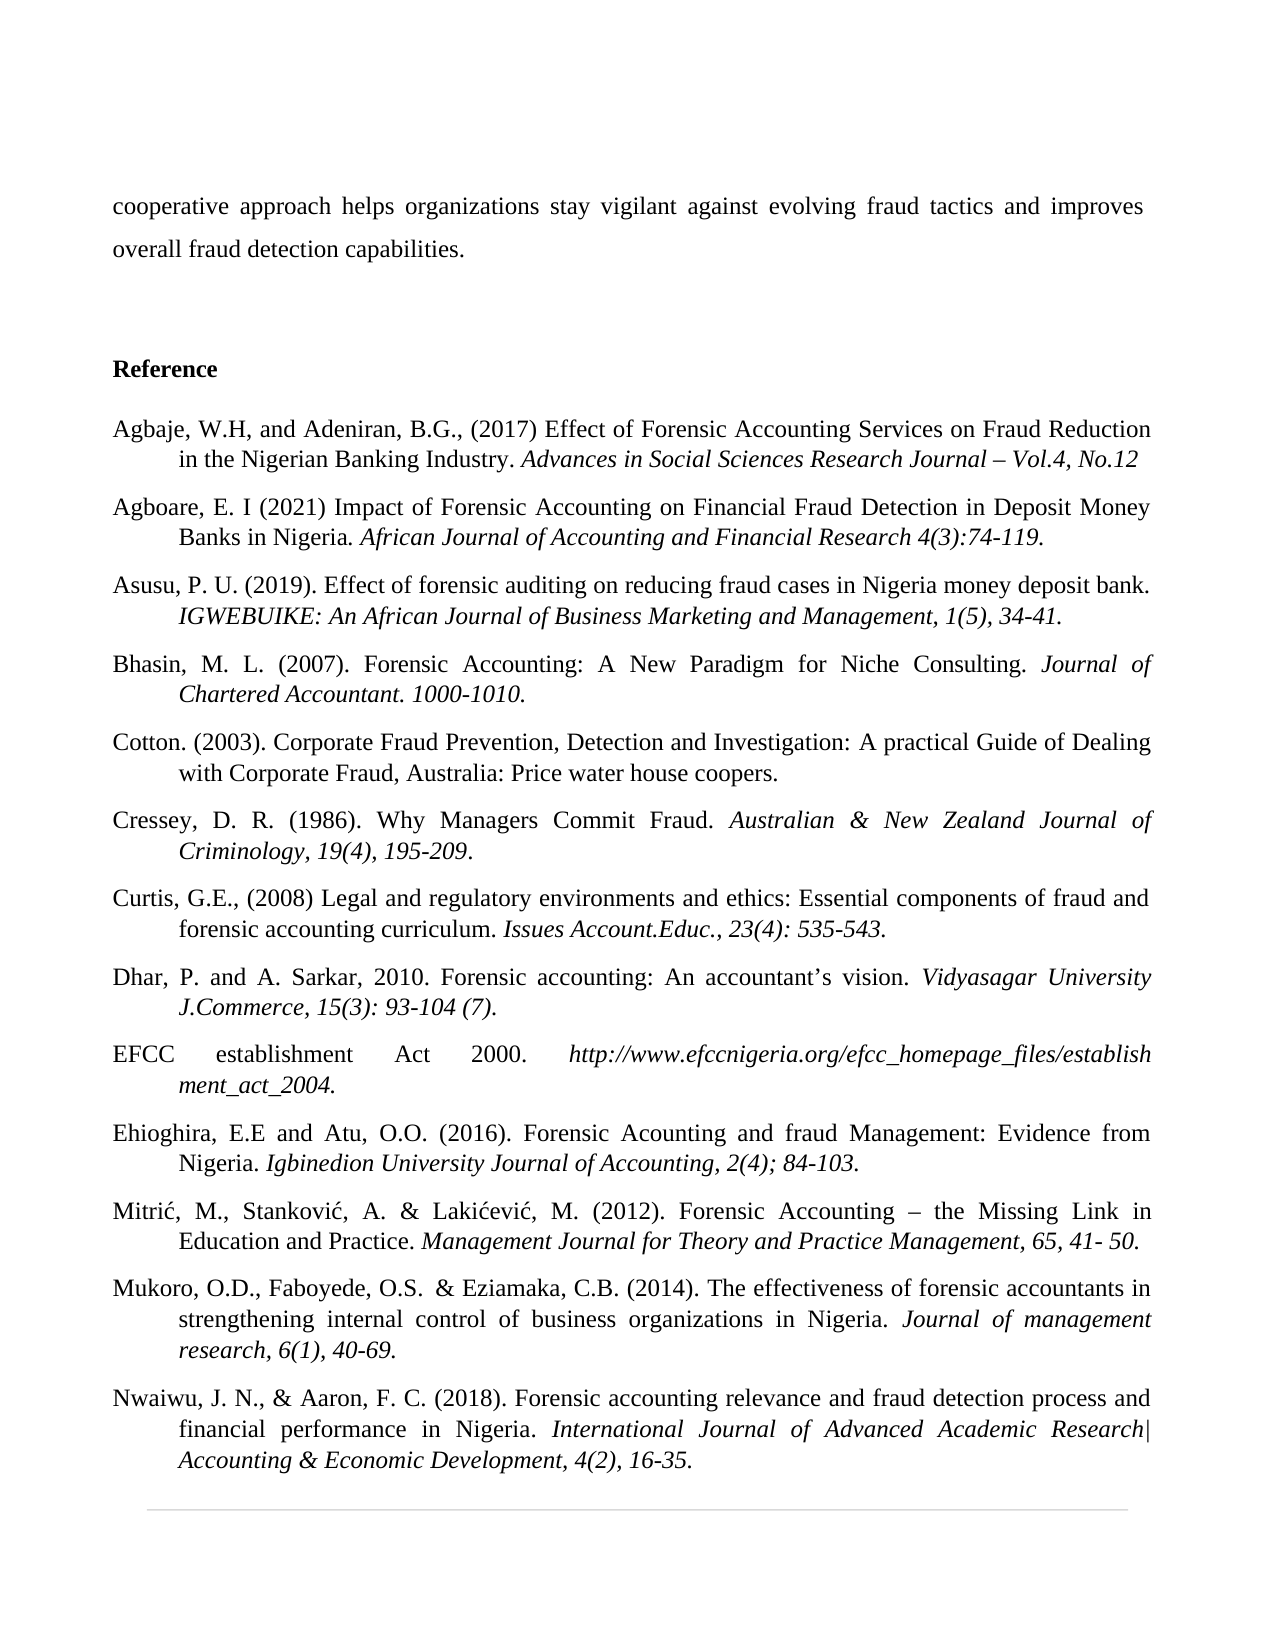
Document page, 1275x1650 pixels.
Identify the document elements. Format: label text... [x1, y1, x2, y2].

text EFCC establishment Act 2000. http://www.efccnigeria.org/efcc_homepage_files/establish ment_act_2004. [112, 1039, 1152, 1099]
text Curtis, G.E., (2008) Legal and regulatory environments and ethics: Essential components of fraud and forensic accounting curriculum. Issues Account.Educ., 23(4): 535-543. [112, 883, 1151, 943]
text Bhasin, M. L. (2007). Forensic Accounting: A New Paradigm for Niche Consulting. Journal of Chartered Accountant. 1000-1010. [112, 649, 1151, 708]
text Agboare, E. I (2021) Impact of Forensic Accounting on Financial Fraud Detection in Deposit Money Banks in Nigeria. African Journal of Accounting and Financial Research 4(3):74-119. [112, 492, 1151, 551]
text Asusu, P. U. (2019). Effect of forensic auditing on reducing fraud cases in Nigeria money deposit bank. [112, 570, 1162, 599]
text Nwaiwu, J. N., & Aaron, F. C. (2018). Forensic accounting relevance and fraud detection process and financial performance in Nigeria. International Journal of Advanced Academic Research| Accounting & Economic Development, 4(2), 16-35. [112, 1383, 1151, 1474]
text Ehioghira, E.E and Atu, O.O. (2016). Forensic Acounting and fraud Management: Evidence from Nigeria. Igbinedion University Journal of Accounting, 2(4); 84-103. [112, 1118, 1151, 1177]
text Mukoro, O.D., Faboyede, O.S. & Eziamaka, C.B. (2014). The effectiveness of forensic accountants in strengthening internal control of business organizations in Nigeria. Journal of management research, 6(1), 40-69. [112, 1273, 1152, 1364]
text Mitrić, M., Stanković, A. & Lakićević, M. (2012). Forensic Accounting – the Missing Link in Education and Practice. Management Journal for Theory and Practice Management, 65, 41- 50. [112, 1196, 1152, 1255]
text Agbaje, W.H, and Adeniran, B.G., (2017) Effect of Forensic Accounting Services on Fraud Reduction in the Nigerian Banking Industry. Advances in Social Sciences Research Journal – Vol.4, No.12 [112, 414, 1151, 473]
text Cotton. (2003). Corporate Fraud Prevention, Detection and Investigation: A practical Guide of Dealing with Corporate Fraud, Australia: Price water house coopers. [112, 727, 1151, 786]
subtitle Reference [112, 354, 1162, 383]
text Dhar, P. and A. Sarkar, 2010. Forensic accounting: An accountant’s vision. Vidyasagar University J.Commerce, 15(3): 93-104 (7). [112, 962, 1151, 1021]
text IGWEBUIKE: An African Journal of Business Marketing and Management, 1(5), 34-41. [178, 601, 1162, 629]
text cooperative approach helps organizations stay vigilant against evolving fraud tactics and improves overall fraud detection capabilities. [112, 191, 1162, 263]
text Cressey, D. R. (1986). Why Managers Commit Fraud. Australian & New Zealand Journal of Criminology, 19(4), 195-209. [112, 805, 1151, 864]
